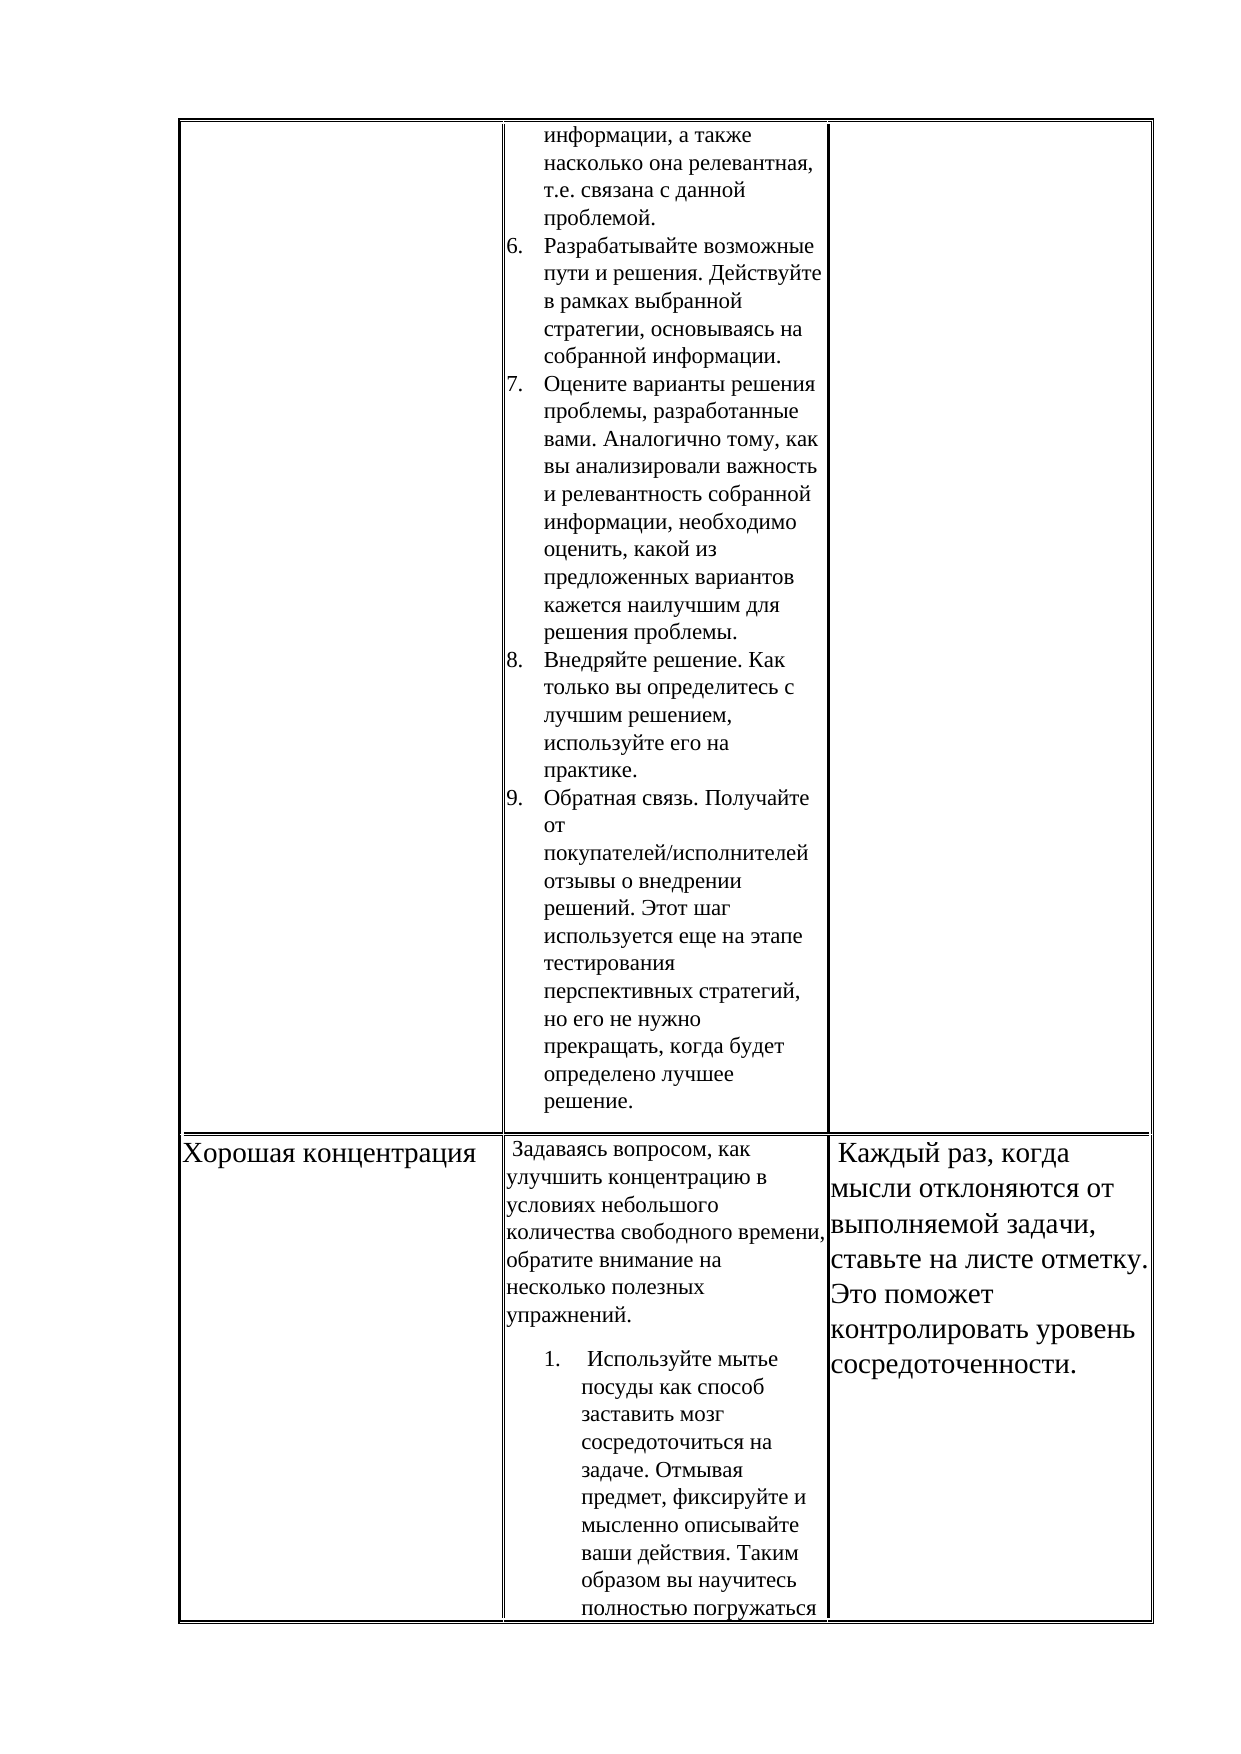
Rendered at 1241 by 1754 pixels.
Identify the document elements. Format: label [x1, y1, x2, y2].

table_cell [504, 120, 828, 1132]
table_cell [181, 1132, 504, 1620]
table_cell [828, 1132, 1151, 1620]
table_cell [504, 1136, 828, 1620]
table_cell [181, 122, 504, 1132]
table_cell [828, 122, 1151, 1132]
